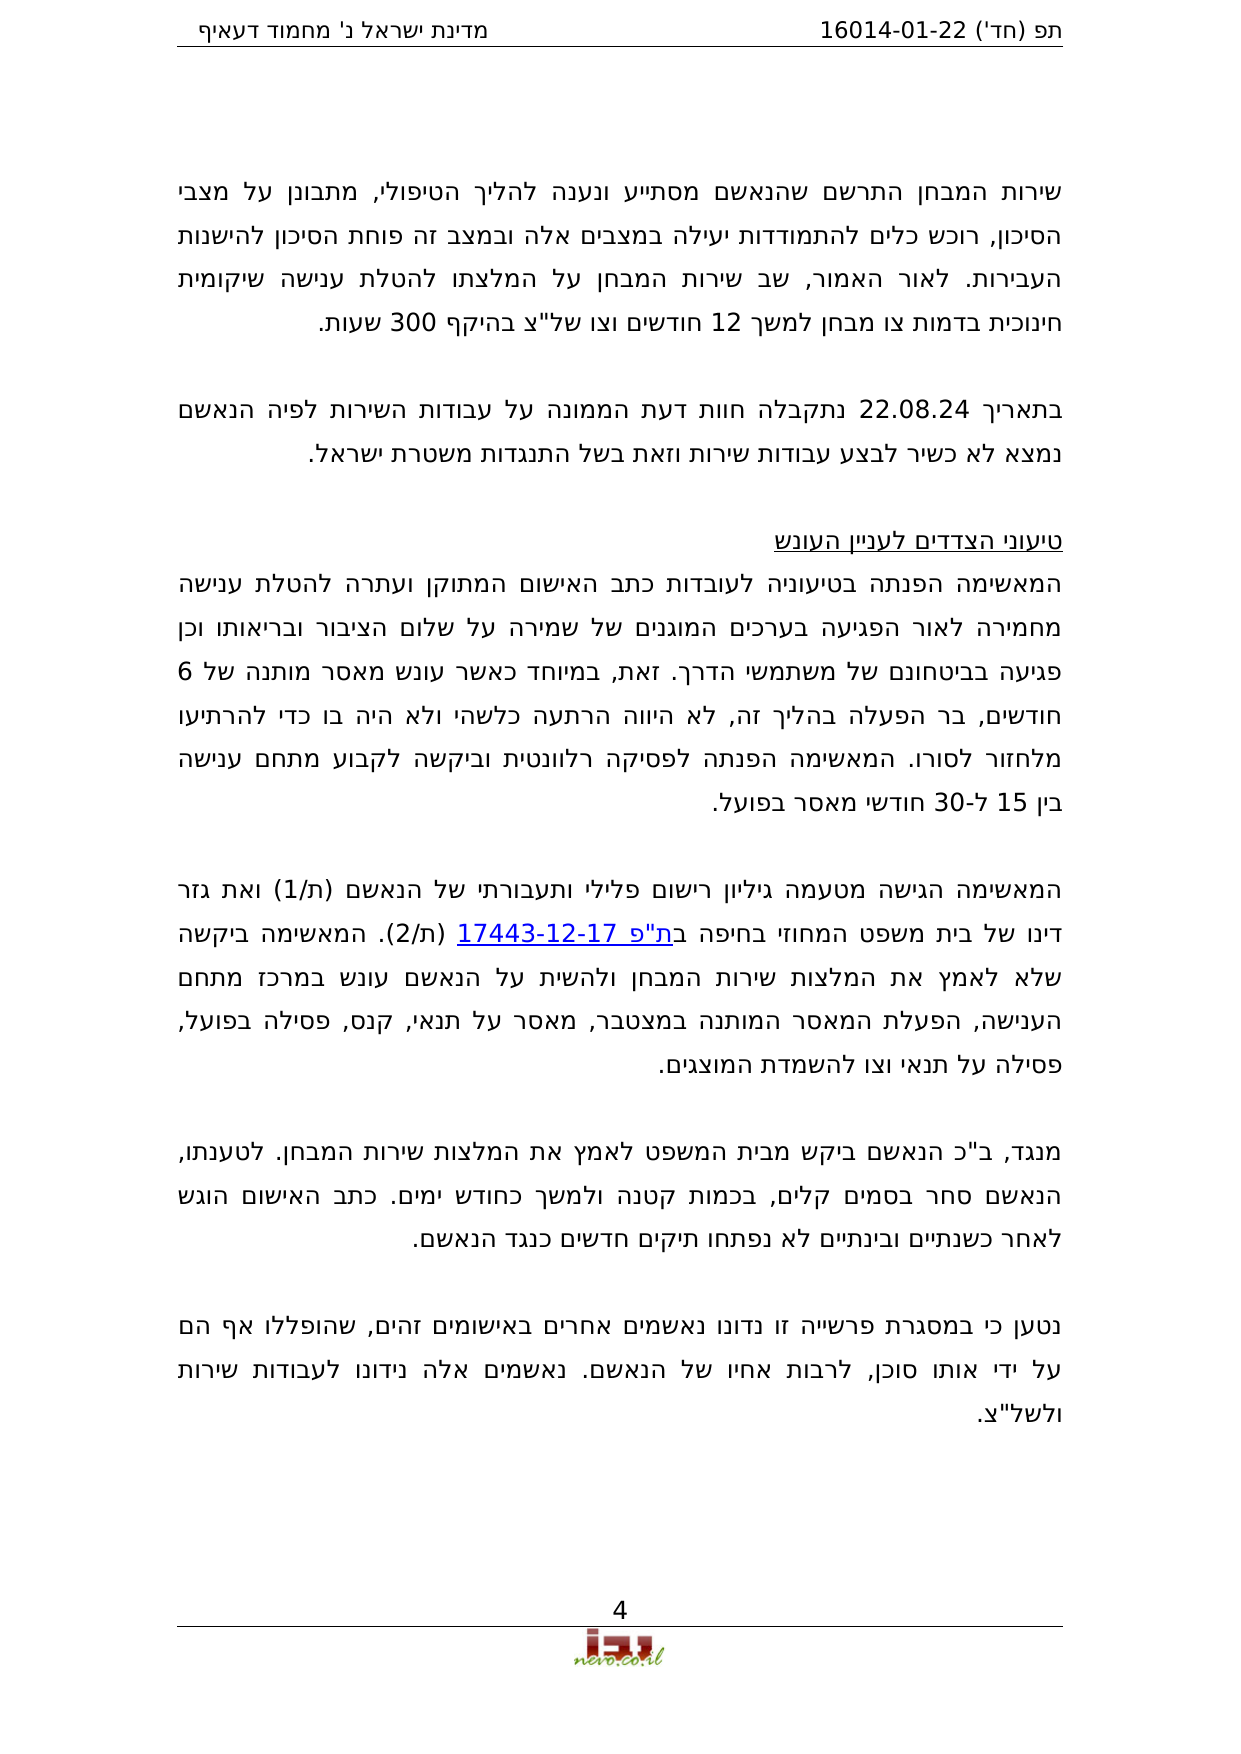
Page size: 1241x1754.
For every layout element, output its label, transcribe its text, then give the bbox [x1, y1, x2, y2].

text נטען כי במסגרת פרשייה זו נדונו נאשמים אחרים באישומים זהים, שהופללו אף הם על ידי אותו סוכן, לרבות אחיו של הנאשם. נאשמים אלה נידונו לעבודות שירות ולשל"צ. [177, 1312, 1063, 1428]
text טיעוני הצדדים לעניין העונש [177, 526, 1063, 555]
picture [574, 1628, 666, 1667]
text שירות המבחן התרשם שהנאשם מסתייע ונענה להליך הטיפולי, מתבונן על מצבי הסיכון, רוכש כלים להתמודדות יעילה במצבים אלה ובמצב זה פוחת הסיכון להישנות העבירות. לאור האמור, שב שירות המבחן על המלצתו להטלת ענישה שיקומית חינוכית בדמות צו מבחן למשך 12 חודשים וצו של"צ בהיקף 300 שעות. [177, 177, 1063, 338]
text המאשימה הפנתה בטיעוניה לעובדות כתב האישום המתוקן ועתרה להטלת ענישה מחמירה לאור הפגיעה בערכים המוגנים של שמירה על שלום הציבור ובריאותו וכן פגיעה בביטחונם של משתמשי הדרך. זאת, במיוחד כאשר עונש מאסר מותנה של 6 חודשים, בר הפעלה בהליך זה, לא היווה הרתעה כלשהי ולא היה בו כדי להרתיעו מלחזור לסורו. המאשימה הפנתה לפסיקה רלוונטית וביקשה לקבוע מתחם ענישה בין 15 ל-30 חודשי מאסר בפועל. [177, 570, 1063, 818]
text המאשימה הגישה מטעמה גיליון רישום פלילי ותעבורתי של הנאשם (ת/1) ואת גזר דינו של בית משפט המחוזי בחיפה בת"פ 17443-12-17 (ת/2). המאשימה ביקשה שלא לאמץ את המלצות שירות המבחן ולהשית על הנאשם עונש במרכז מתחם הענישה, הפעלת המאסר המותנה במצטבר, מאסר על תנאי, קנס, פסילה בפועל, פסילה על תנאי וצו להשמדת המוצגים. [177, 875, 1063, 1079]
text מנגד, ב"כ הנאשם ביקש מבית המשפט לאמץ את המלצות שירות המבחן. לטענתו, הנאשם סחר בסמים קלים, בכמות קטנה ולמשך כחודש ימים. כתב האישום הוגש לאחר כשנתיים ובינתיים לא נפתחו תיקים חדשים כנגד הנאשם. [177, 1137, 1063, 1254]
text בתאריך 22.08.24 נתקבלה חוות דעת הממונה על עבודות השירות לפיה הנאשם נמצא לא כשיר לבצע עבודות שירות וזאת בשל התנגדות משטרת ישראל. [177, 395, 1063, 468]
